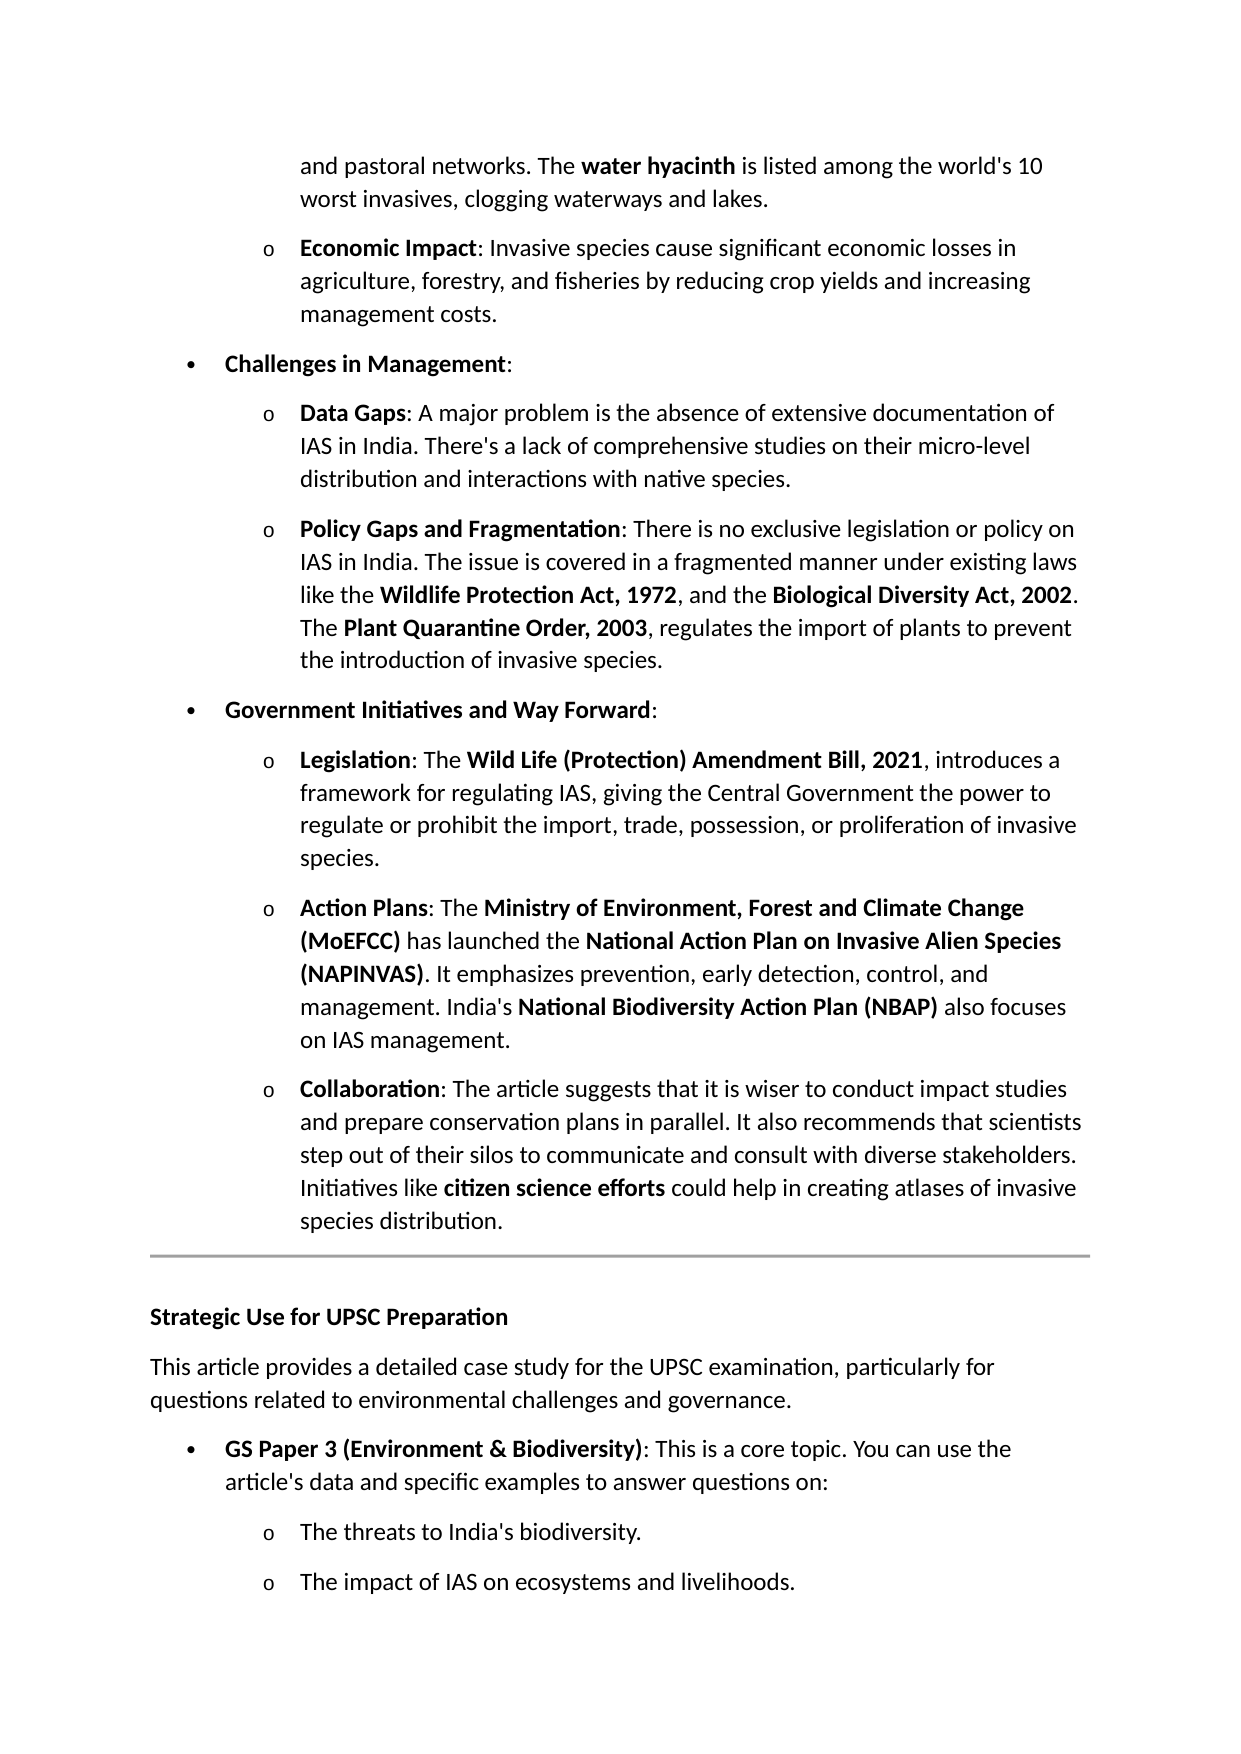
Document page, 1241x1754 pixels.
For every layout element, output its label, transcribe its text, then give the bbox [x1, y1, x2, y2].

list Data Gaps: A major problem is the absence of extensive documentation of IAS in India. There's a lack of comprehensive studies on their micro-level distribution and interactions with native species. [262, 397, 1090, 494]
list The impact of IAS on ecosystems and livelihoods. [262, 1566, 1090, 1596]
text This article provides a detailed case study for the UPSC examination, particularly for questions related to environmental challenges and governance. [150, 1351, 1090, 1414]
list Challenges in Management: [187, 348, 1090, 378]
text Strategic Use for UPSC Preparation [150, 1301, 1090, 1332]
list Policy Gaps and Fragmentation: There is no exclusive legislation or policy on IAS in India. The issue is covered in a fragmented manner under existing laws like the Wildlife Protection Act, 1972, and the Biological Diversity Act, 2002. The Plant Quarantine Order, 2003, regulates the import of plants to prevent the introduction of invasive species. [262, 513, 1090, 675]
list GS Paper 3 (Environment & Biodiversity): This is a core topic. You can use the article's data and specific examples to answer questions on: [187, 1433, 1090, 1497]
list Economic Impact: Invasive species cause significant economic losses in agriculture, forestry, and fisheries by reducing crop yields and increasing management costs. [262, 232, 1090, 329]
list Collaboration: The article suggests that it is wiser to conduct impact studies and prepare conservation plans in parallel. It also recommends that scientists step out of their silos to communicate and consult with diverse stakeholders. Initiatives like citizen science efforts could help in creating atlases of invasive species distribution. [262, 1073, 1090, 1236]
list The threats to India's biodiversity. [262, 1516, 1090, 1547]
list Government Initiatives and Way Forward: [187, 694, 1090, 725]
list Legislation: The Wild Life (Protection) Amendment Bill, 2021, introduces a framework for regulating IAS, giving the Central Government the power to regulate or prohibit the import, trade, possession, or proliferation of invasive species. [262, 744, 1090, 873]
list Action Plans: The Ministry of Environment, Forest and Climate Change (MoEFCC) has launched the National Action Plan on Invasive Alien Species (NAPINVAS). It emphasizes prevention, early detection, control, and management. India's National Biodiversity Action Plan (NBAP) also focuses on IAS management. [262, 892, 1090, 1054]
